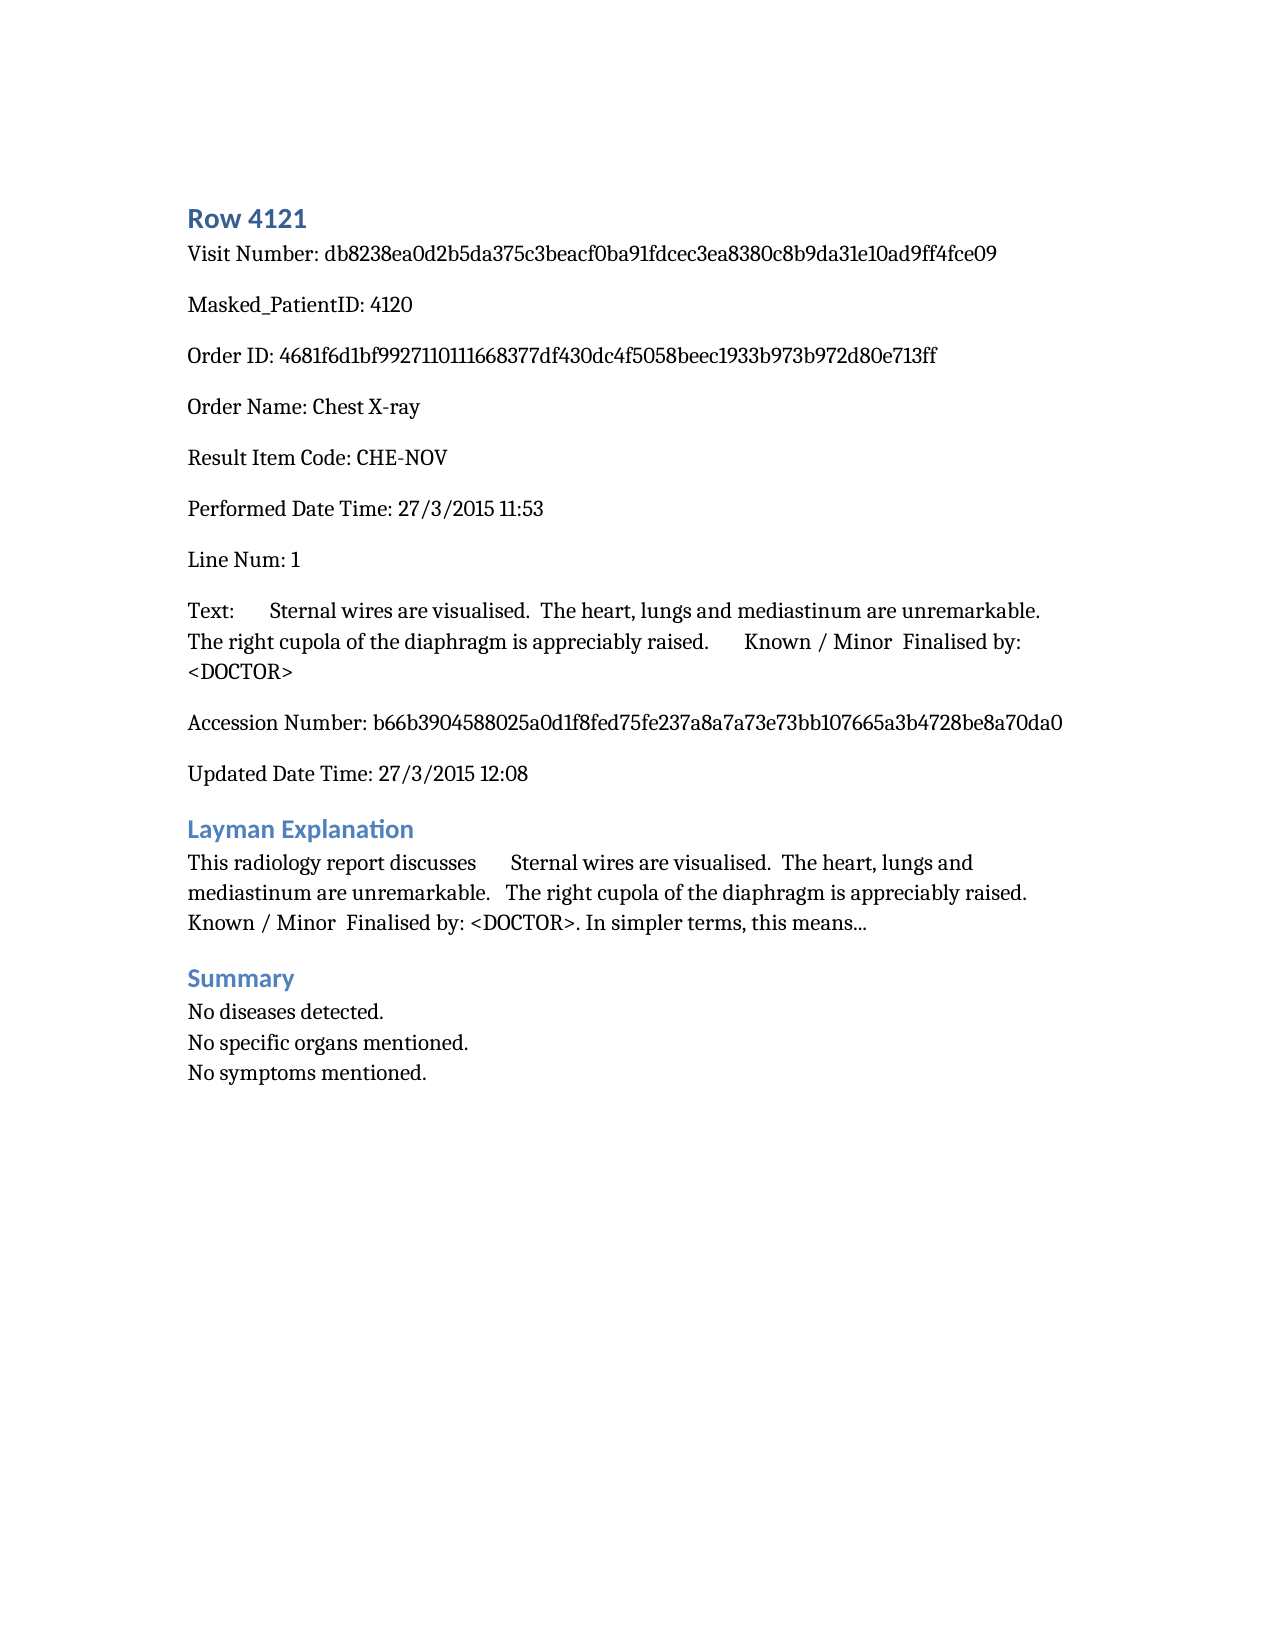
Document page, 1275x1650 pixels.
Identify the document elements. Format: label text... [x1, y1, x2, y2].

text Line Num: 1 [187, 547, 1087, 573]
text Visit Number: db8238ea0d2b5da375c3beacf0ba91fdcec3ea8380c8b9da31e10ad9ff4fce09 [187, 241, 1087, 267]
subtitle Row 4121 [187, 200, 1087, 236]
text Text: Sternal wires are visualised. The heart, lungs and mediastinum are unremarkable. The right cupola of the diaphragm is appreciably raised. Known / Minor Finalised by: <DOCTOR> [187, 598, 1087, 685]
text This radiology report discusses Sternal wires are visualised. The heart, lungs and mediastinum are unremarkable. The right cupola of the diaphragm is appreciably raised. Known / Minor Finalised by: <DOCTOR>. In simpler terms, this means... [187, 850, 1087, 936]
text No diseases detected. No specific organs mentioned. No symptoms mentioned. [187, 999, 1087, 1086]
text Order Name: Chest X-ray [187, 394, 1087, 420]
text Masked_PatientID: 4120 [187, 292, 1087, 318]
subtitle Summary [187, 961, 1087, 994]
text Order ID: 4681f6d1bf9927110111668377df430dc4f5058beec1933b973b972d80e713ff [187, 343, 1087, 369]
text Performed Date Time: 27/3/2015 11:53 [187, 496, 1087, 522]
text Result Item Code: CHE-NOV [187, 445, 1087, 471]
text Accession Number: b66b3904588025a0d1f8fed75fe237a8a7a73e73bb107665a3b4728be8a70da0 [187, 710, 1087, 736]
text Updated Date Time: 27/3/2015 12:08 [187, 761, 1087, 787]
subtitle Layman Explanation [187, 812, 1087, 845]
